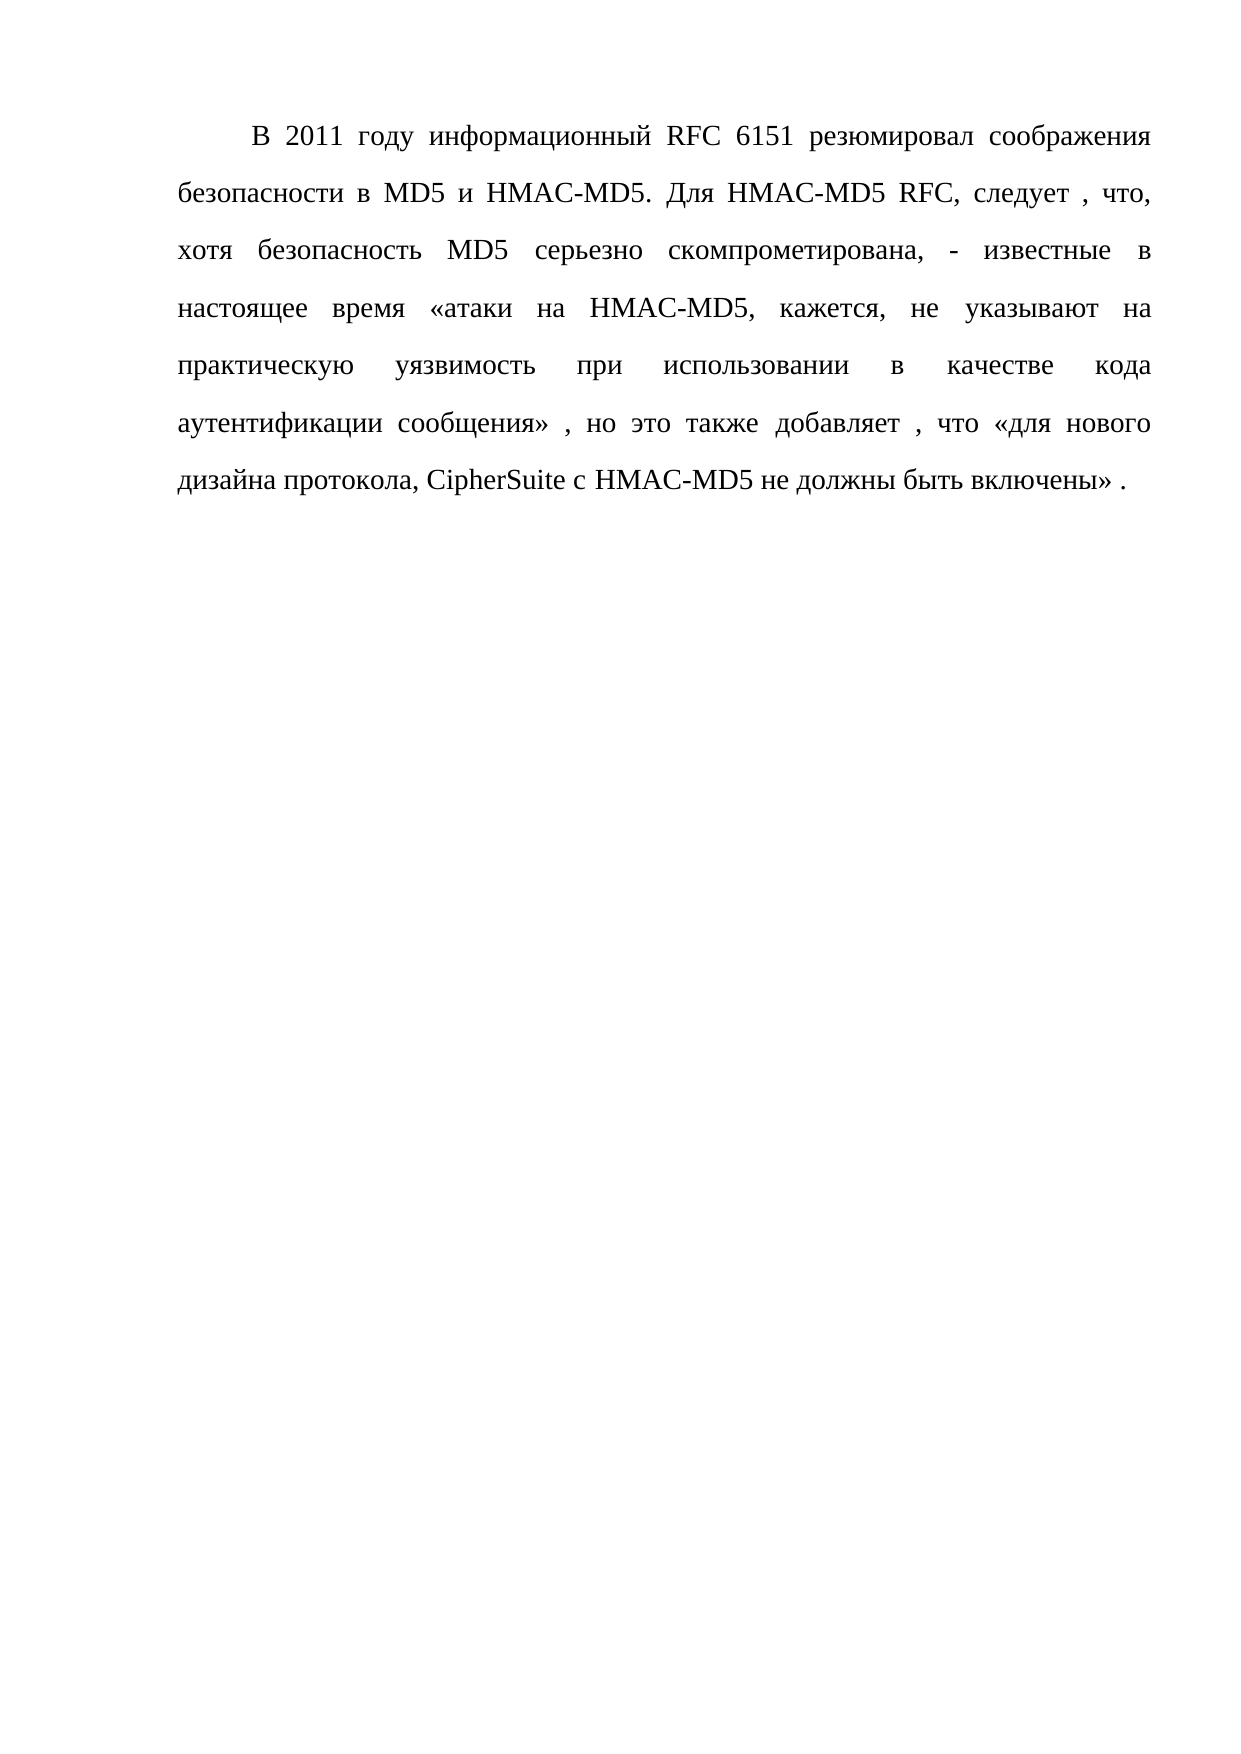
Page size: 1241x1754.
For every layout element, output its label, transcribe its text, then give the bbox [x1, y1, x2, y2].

text В 2011 году информационный RFC 6151 резюмировал соображения безопасности в MD5 и HMAC-MD5. Для HMAC-MD5 RFC, следует , что, хотя безопасность MD5 серьезно скомпрометирована, - известные в настоящее время «атаки на HMAC-MD5, кажется, не указывают на практическую уязвимость при использовании в качестве кода аутентификации сообщения» , но это также добавляет , что «для нового дизайна протокола, CipherSuite с HMAC-MD5 не должны быть включены» . [177, 118, 1152, 497]
